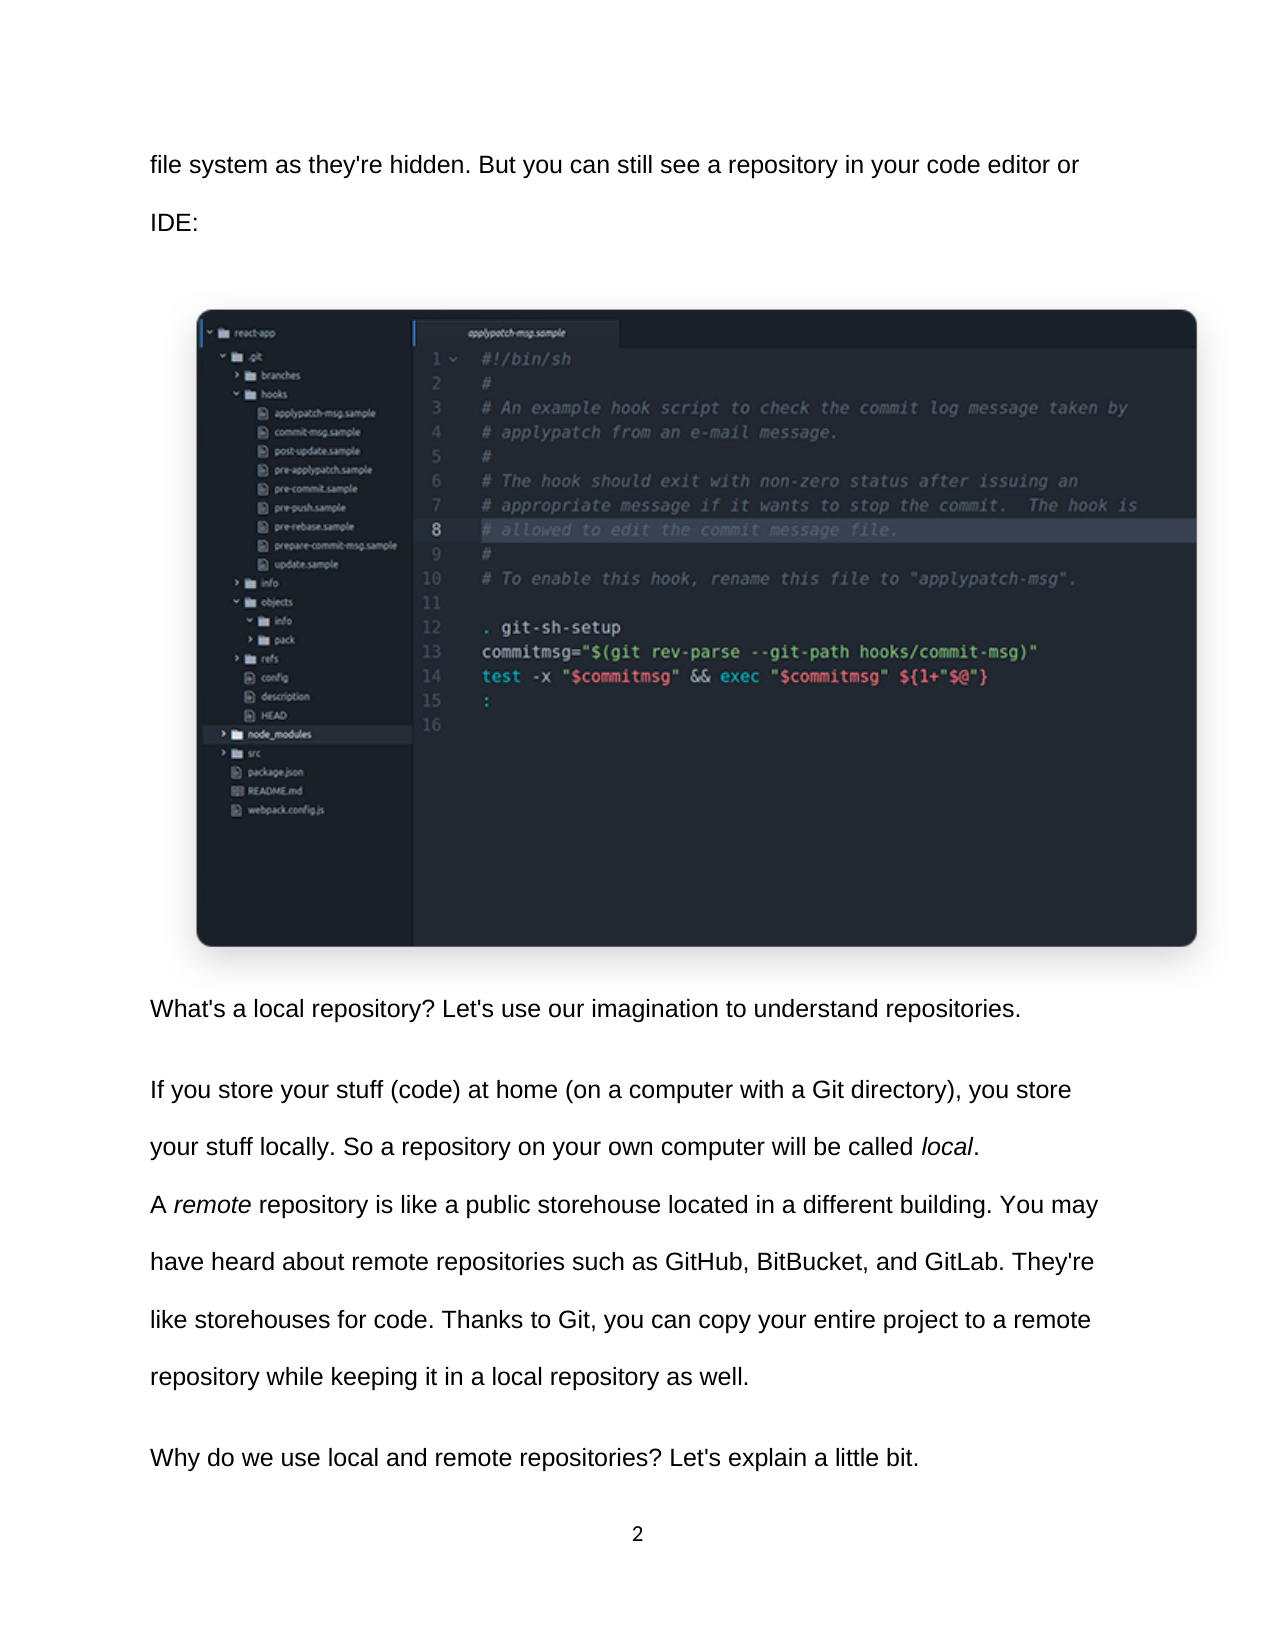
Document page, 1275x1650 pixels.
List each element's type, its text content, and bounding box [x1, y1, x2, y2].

text What's a local repository? Let's use our imagination to understand repositories. [150, 994, 1125, 1022]
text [150, 150, 1125, 236]
picture [150, 288, 1244, 994]
text If you store your stuff (code) at home (on a computer with a Git directory), you store your stuff locally. So a repository on your own computer will be called local. A remote repository is like a public storehouse located in a different building. You may have heard about remote repositories such as GitHub, BitBucket, and GitLab. They're like storehouses for code. Thanks to Git, you can copy your entire project to a remote repository while keeping it in a local repository as well. [150, 1074, 1125, 1391]
text Why do we use local and remote repositories? Let's explain a little bit. [150, 1443, 1125, 1472]
